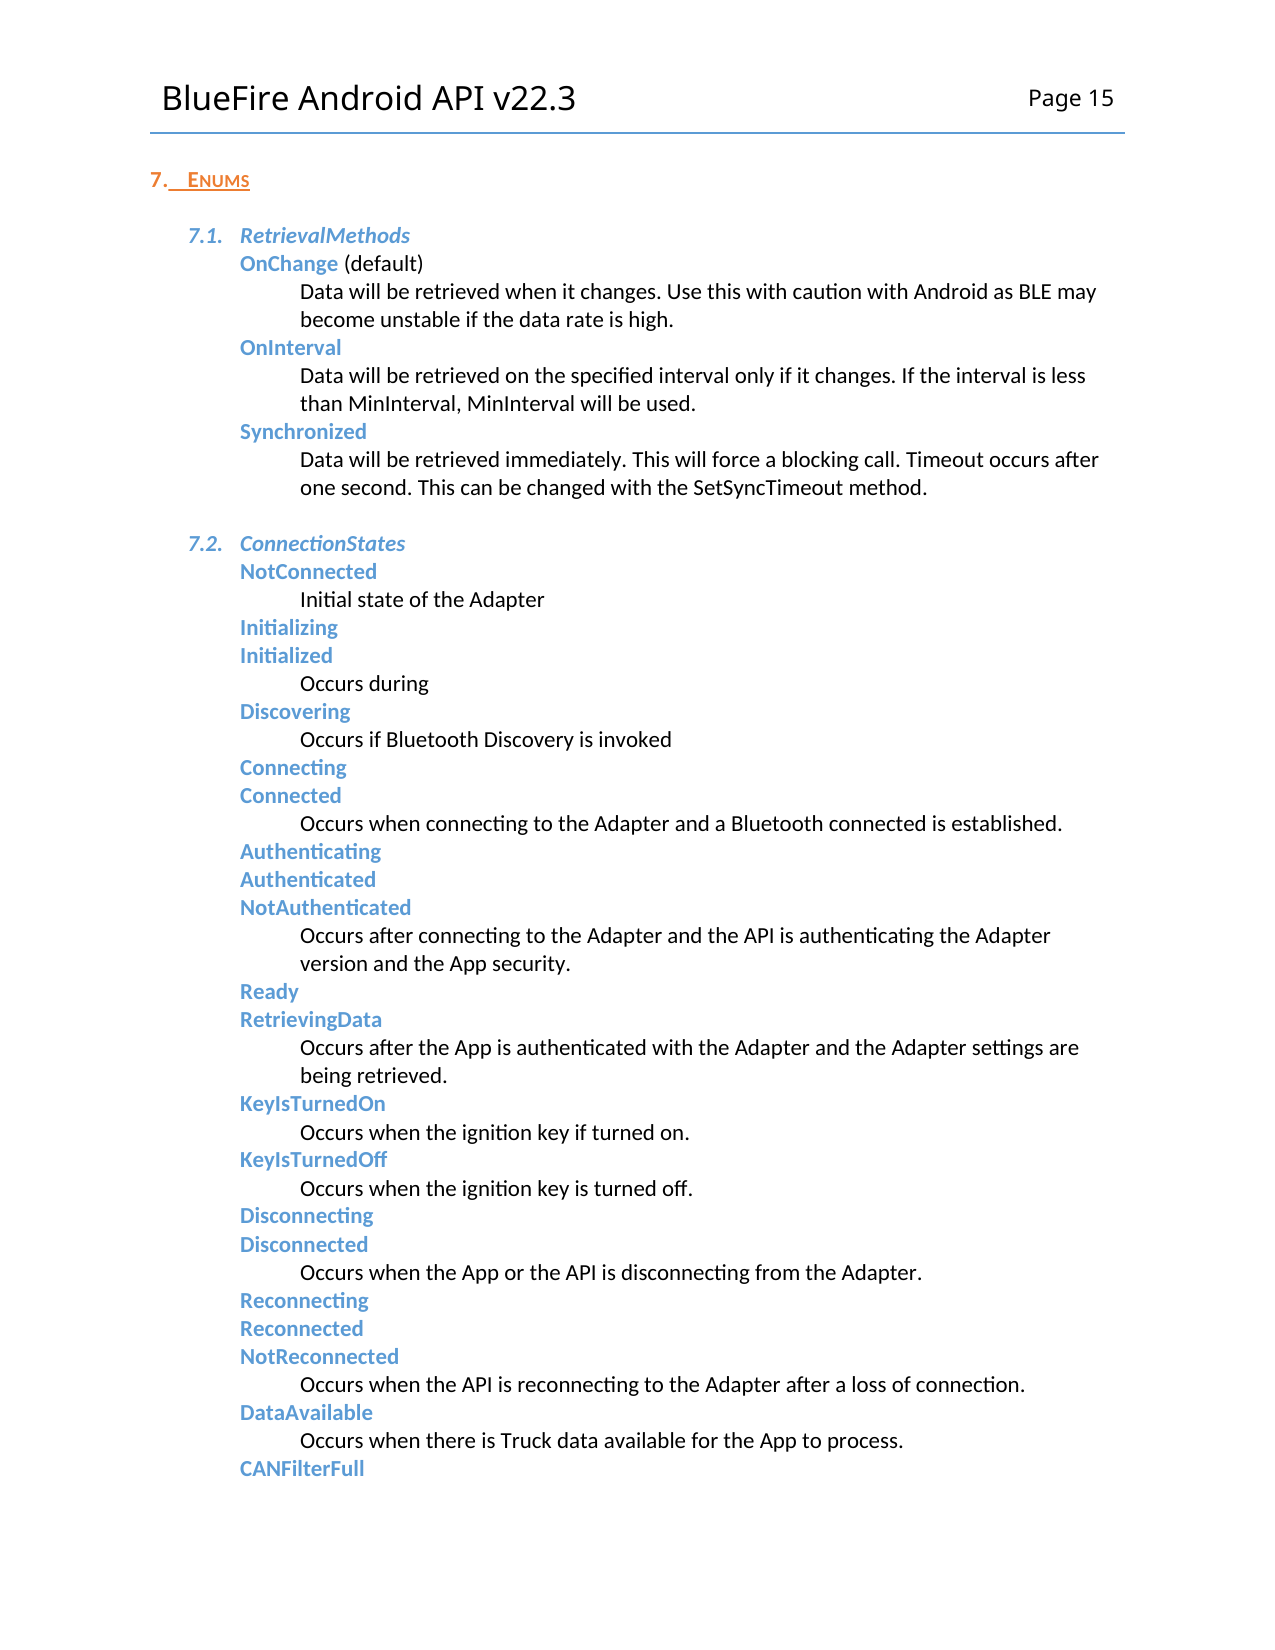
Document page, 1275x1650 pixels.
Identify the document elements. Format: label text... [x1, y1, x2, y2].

text RetrievingData [240, 1006, 1125, 1033]
text Synchronized [240, 417, 1125, 445]
text OnInterval [240, 333, 1125, 361]
text Occurs when the ignition key if turned on. [300, 1118, 1125, 1146]
text Connecting [240, 753, 1125, 781]
text KeyIsTurnedOff [240, 1146, 1125, 1174]
text Data will be retrieved when it changes. Use this with caution with Android as BLE may become unstable if the data rate is high. [300, 277, 1125, 333]
list ConnectionStates [187, 529, 1125, 557]
text NotReconnected [240, 1342, 1125, 1370]
text Initializing [240, 613, 1125, 641]
text Initialized [240, 641, 1125, 669]
text DataAvailable [240, 1398, 1125, 1426]
text Reconnecting [240, 1286, 1125, 1314]
text Occurs when connecting to the Adapter and a Bluetooth connected is established. [300, 809, 1125, 837]
text Disconnecting [240, 1202, 1125, 1230]
list Enums [150, 165, 1125, 193]
text Discovering [240, 697, 1125, 725]
text Ready [240, 977, 1125, 1006]
text NotAuthenticated [240, 893, 1125, 921]
text Occurs when there is Truck data available for the App to process. [300, 1426, 1125, 1454]
text Occurs during [300, 669, 1125, 697]
text Authenticated [240, 865, 1125, 893]
text Occurs when the API is reconnecting to the Adapter after a loss of connection. [300, 1370, 1125, 1398]
text Occurs when the ignition key is turned off. [300, 1174, 1125, 1202]
text Occurs after the App is authenticated with the Adapter and the Adapter settings are being retrieved. [300, 1033, 1125, 1089]
text KeyIsTurnedOn [240, 1089, 1125, 1118]
text Data will be retrieved on the specified interval only if it changes. If the interval is less than MinInterval, MinInterval will be used. [300, 361, 1125, 417]
text Authenticating [240, 837, 1125, 865]
text NotConnected [240, 557, 1125, 585]
text Reconnected [240, 1314, 1125, 1342]
text Occurs if Bluetooth Discovery is invoked [300, 725, 1125, 753]
text Occurs when the App or the API is disconnecting from the Adapter. [300, 1258, 1125, 1286]
text Connected [240, 781, 1125, 809]
text OnChange (default) [240, 249, 1125, 277]
text CANFilterFull [240, 1454, 1125, 1482]
list RetrievalMethods [187, 221, 1125, 249]
text Occurs after connecting to the Adapter and the API is authenticating the Adapter version and the App security. [300, 921, 1125, 977]
text Data will be retrieved immediately. This will force a blocking call. Timeout occurs after one second. This can be changed with the SetSyncTimeout method. [300, 445, 1125, 501]
text Disconnected [240, 1230, 1125, 1258]
text Initial state of the Adapter [300, 585, 1125, 613]
